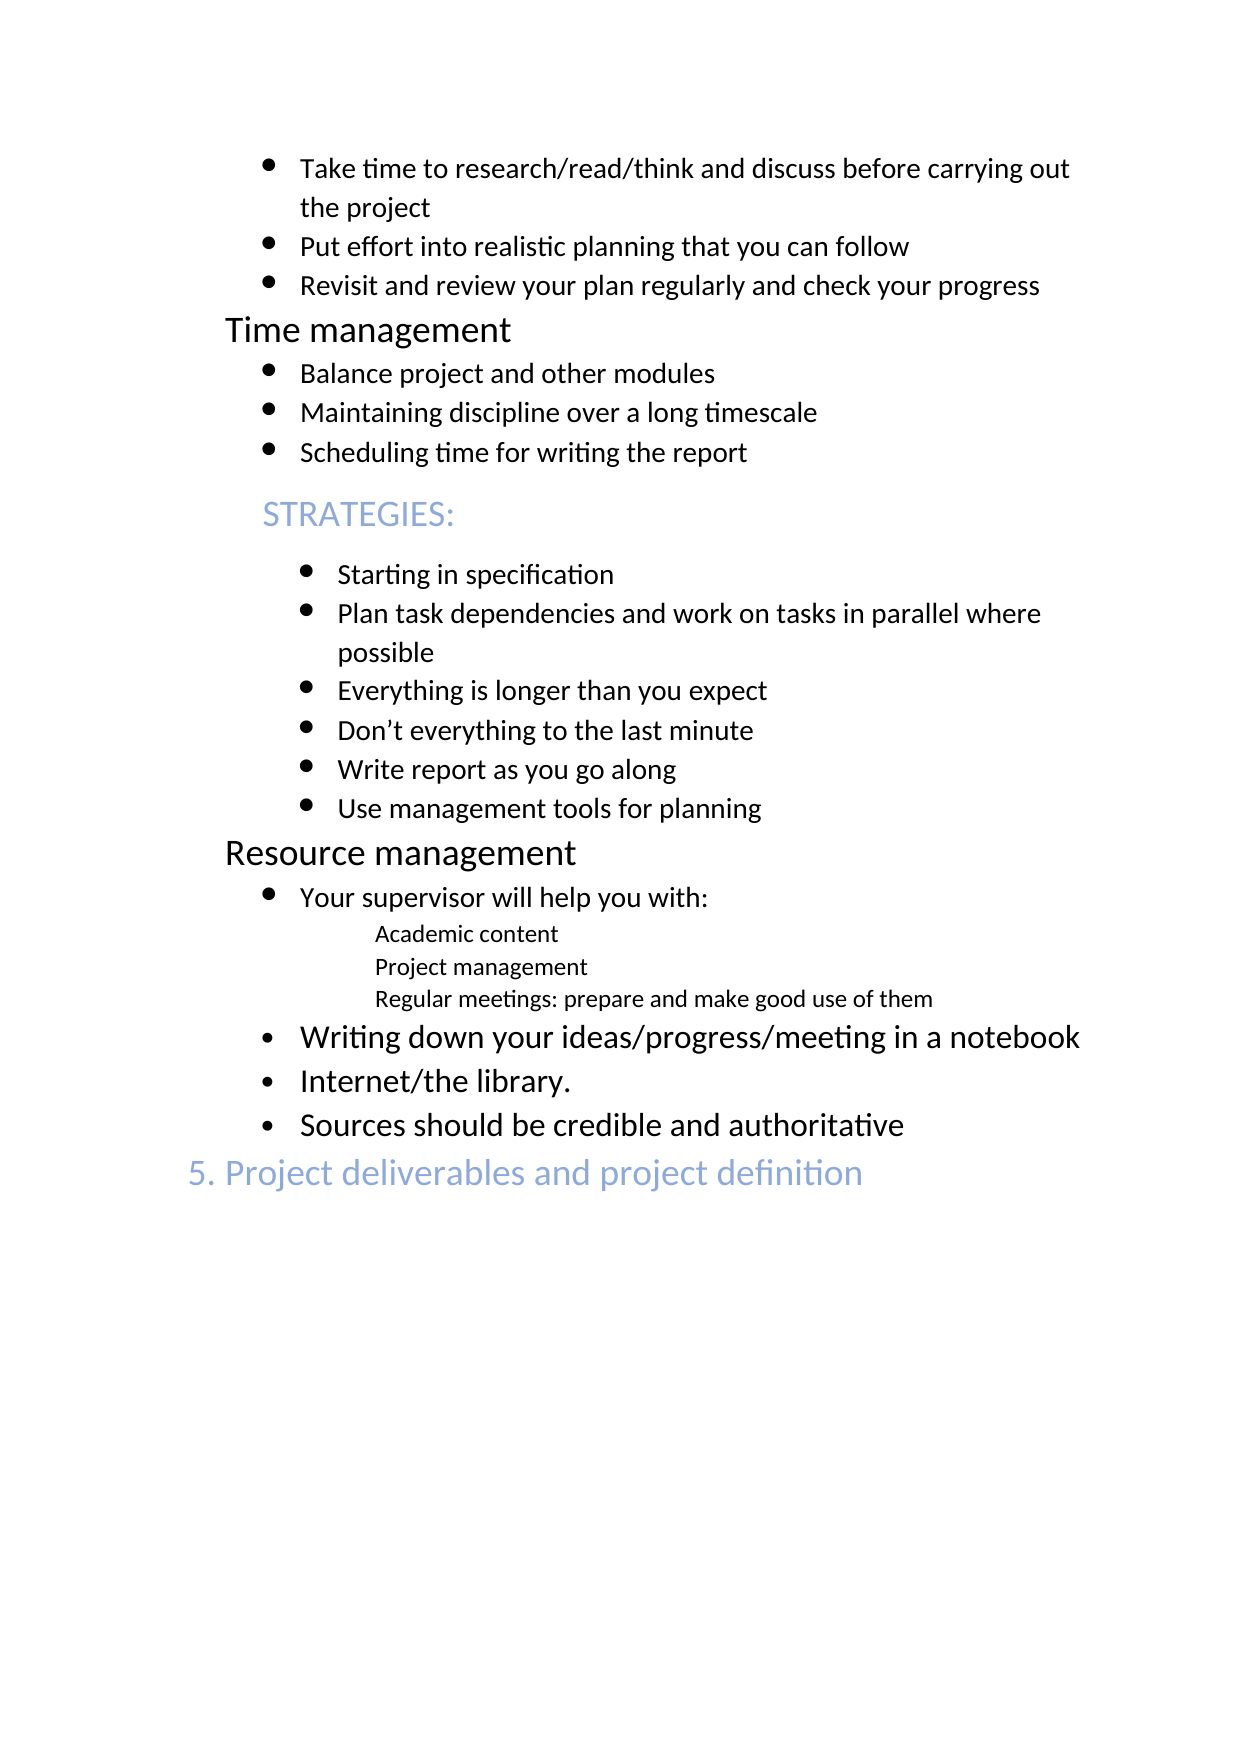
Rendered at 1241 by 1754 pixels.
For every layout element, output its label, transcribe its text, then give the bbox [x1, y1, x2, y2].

list Use management tools for planning [300, 790, 1090, 826]
list Writing down your ideas/progress/meeting in a notebook [262, 1017, 1090, 1057]
list Your supervisor will help you with: [262, 879, 1090, 915]
list Starting in specification [300, 556, 1090, 592]
list Put effort into realistic planning that you can follow [262, 228, 1090, 264]
list Take time to research/read/think and discuss before carrying out the project [262, 150, 1090, 225]
list Revisit and review your plan regularly and check your progress [262, 267, 1090, 303]
list Time management [225, 306, 1090, 352]
text STRATEGIES: [262, 489, 1090, 535]
list Maintaining discipline over a long timescale [262, 394, 1090, 431]
list Everything is longer than you expect [300, 672, 1090, 709]
list Scheduling time for writing the report [262, 434, 1090, 470]
list Write report as you go along [300, 751, 1090, 787]
list Balance project and other modules [262, 355, 1090, 392]
list Project deliverables and project definition [187, 1148, 1090, 1194]
list Academic content [375, 918, 1090, 948]
list Don’t everything to the last minute [300, 712, 1090, 748]
list Plan task dependencies and work on tasks in parallel where possible [300, 595, 1090, 670]
list Sources should be credible and authoritative [262, 1104, 1090, 1145]
list Regular meetings: prepare and make good use of them [375, 984, 1090, 1014]
list Project management [375, 951, 1090, 981]
list Internet/the library. [262, 1061, 1090, 1101]
list Resource management [225, 829, 1090, 875]
